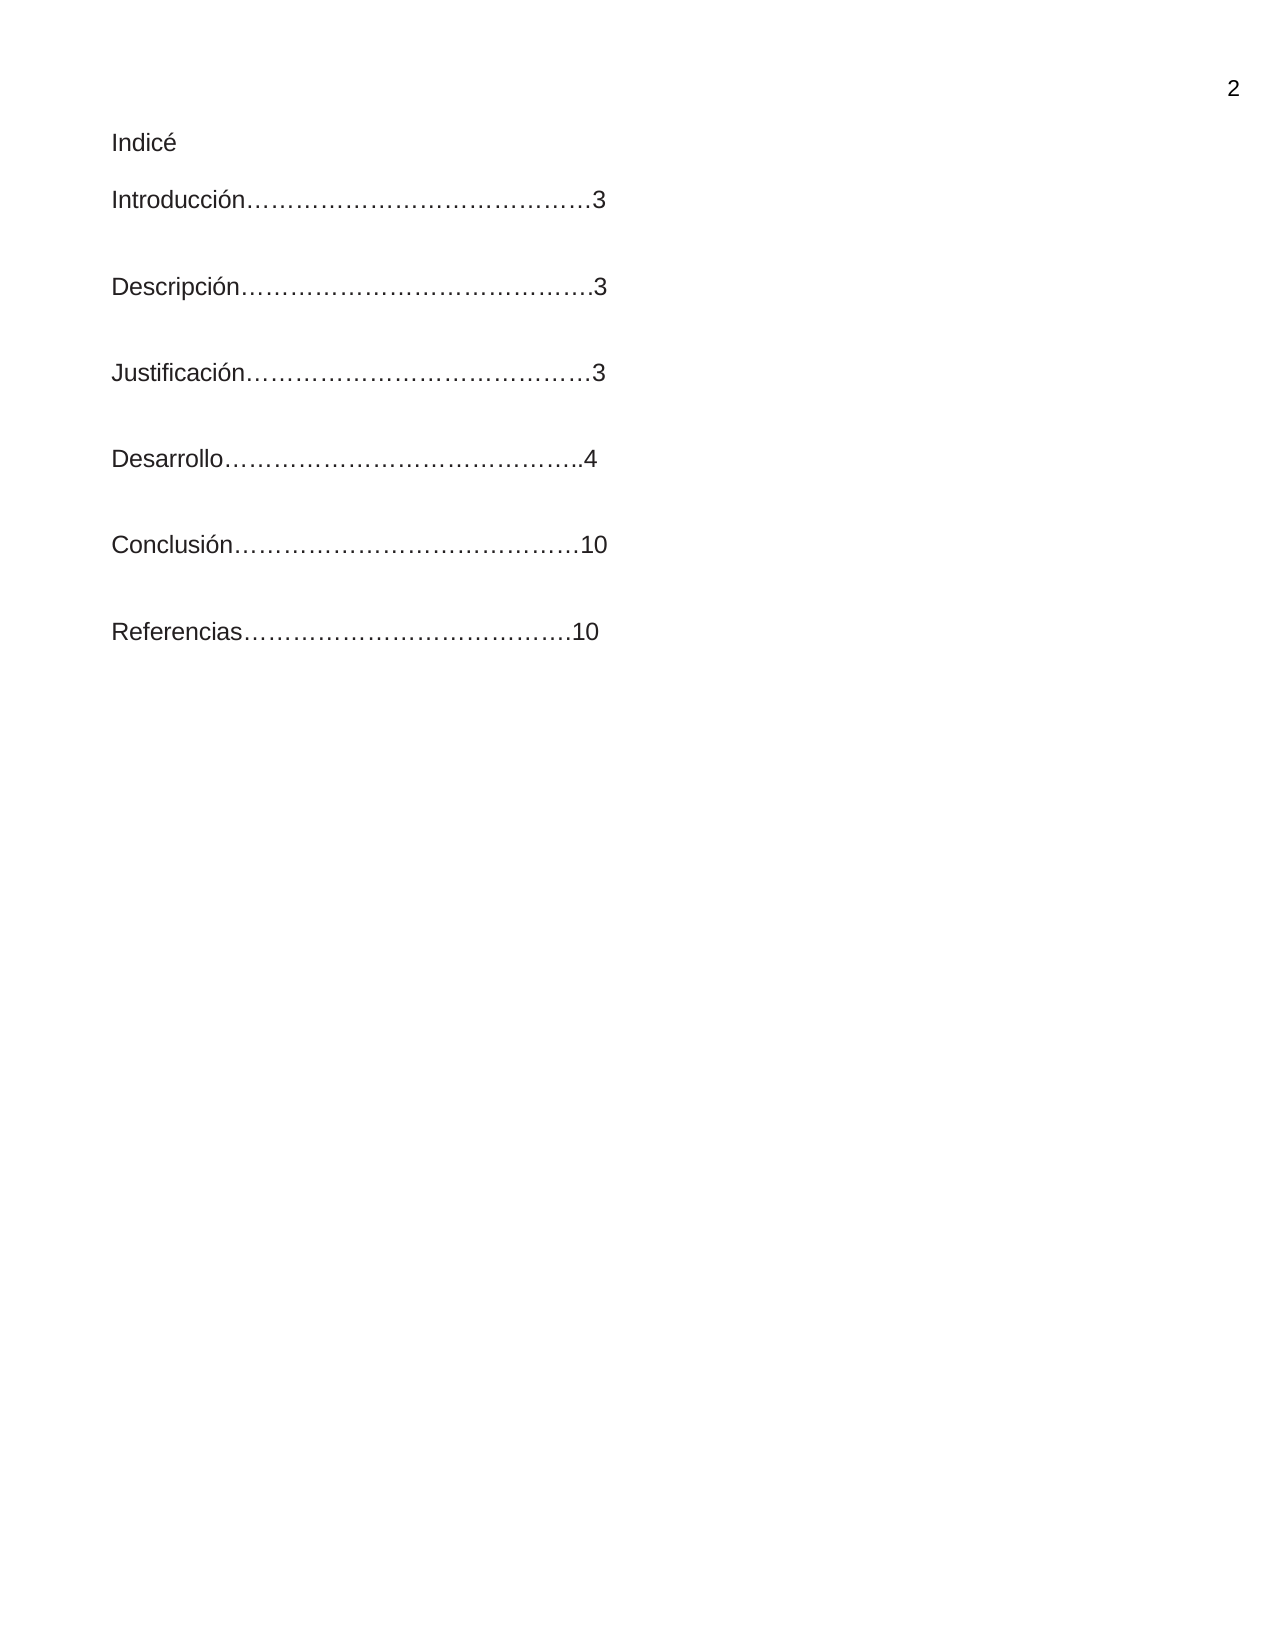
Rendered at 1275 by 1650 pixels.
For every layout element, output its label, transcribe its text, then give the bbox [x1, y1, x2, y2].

text Conclusión……………………………………10 [111, 530, 1181, 559]
text Referencias………………………………….10 [111, 616, 1181, 645]
text Descripción…………………………………….3 [111, 271, 1181, 300]
text Justificación……………………………………3 [111, 358, 1181, 386]
text Desarrollo……………………………………..4 [111, 444, 1181, 473]
text Indicé [111, 128, 1181, 156]
text Introducción……………………………………3 [111, 185, 1181, 214]
